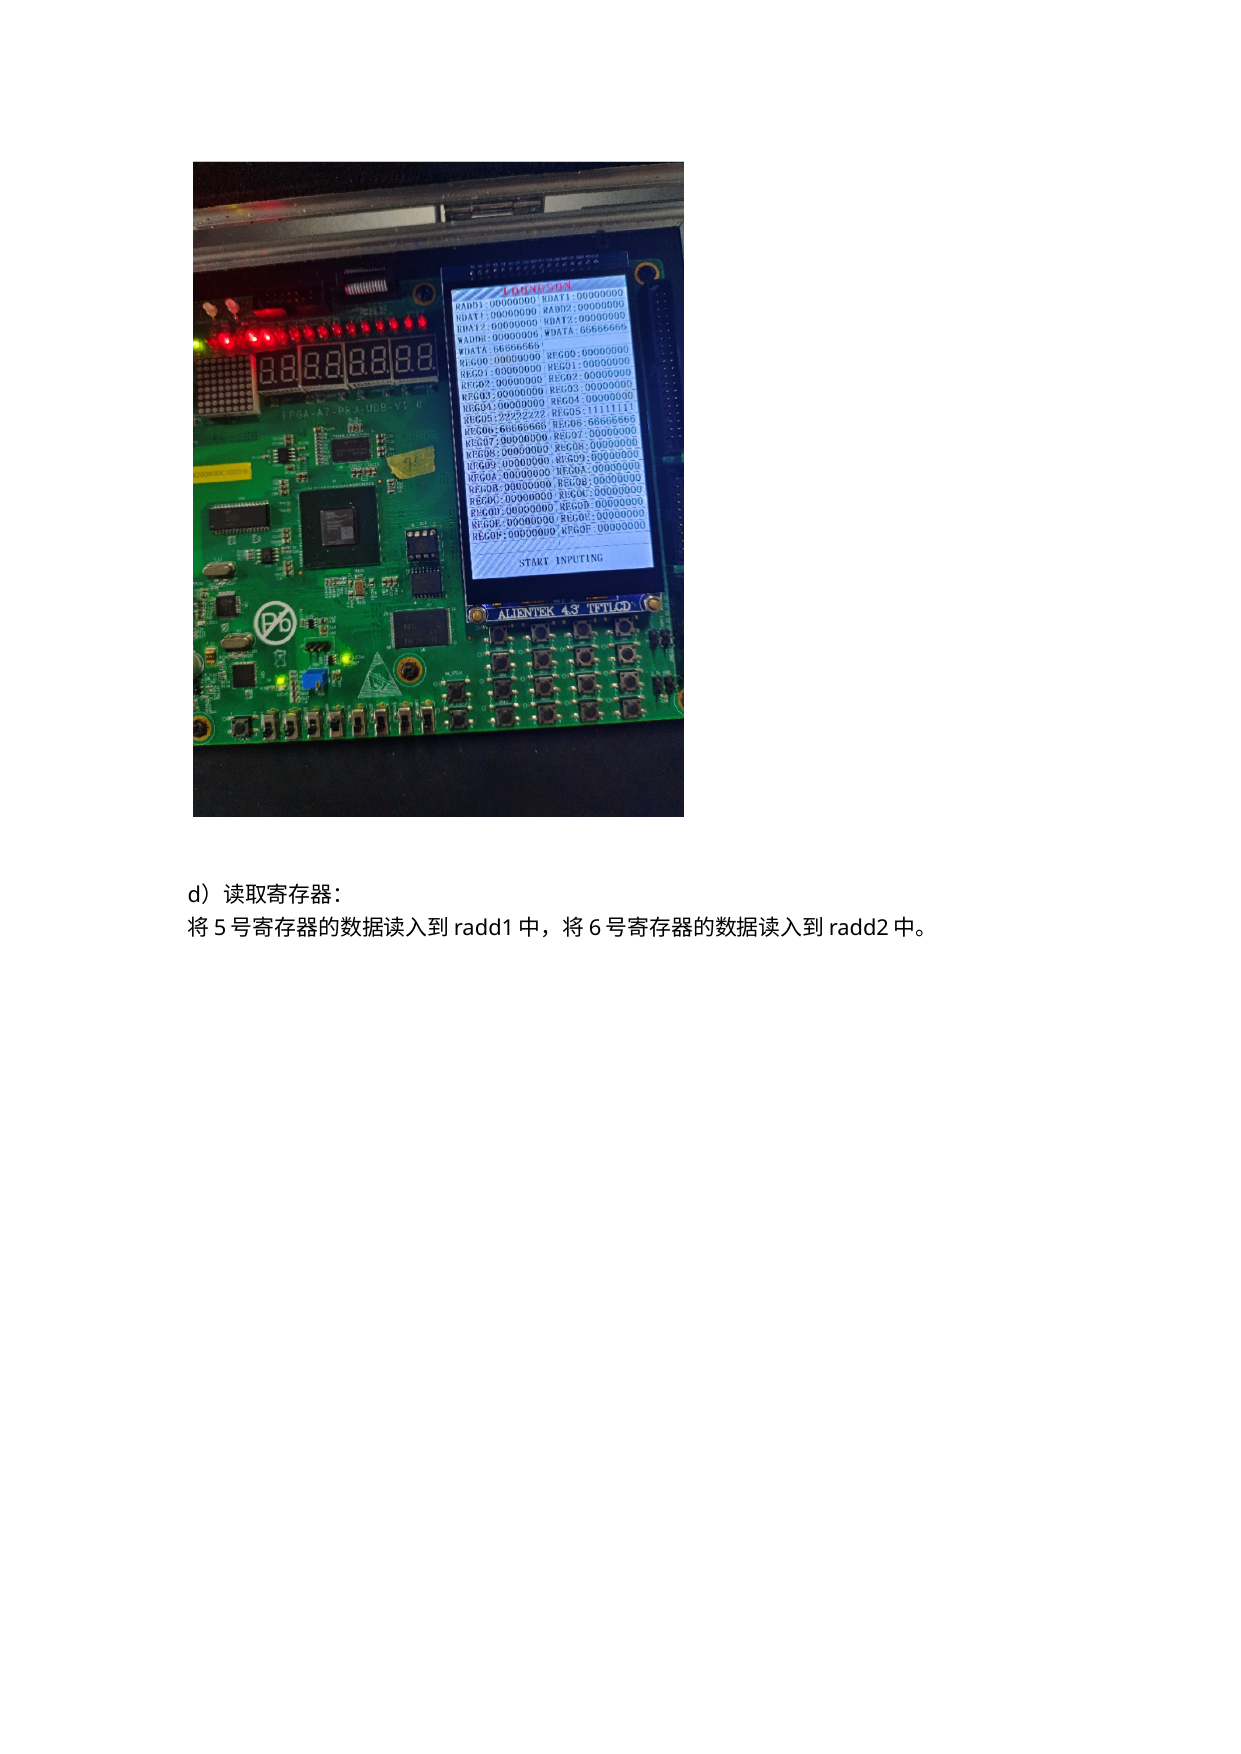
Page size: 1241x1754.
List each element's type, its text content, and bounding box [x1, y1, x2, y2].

text d）读取寄存器： [187, 877, 1053, 909]
text 将5号寄存器的数据读入到radd1中，将6号寄存器的数据读入到radd2中。 [187, 909, 1053, 942]
picture [193, 162, 684, 817]
